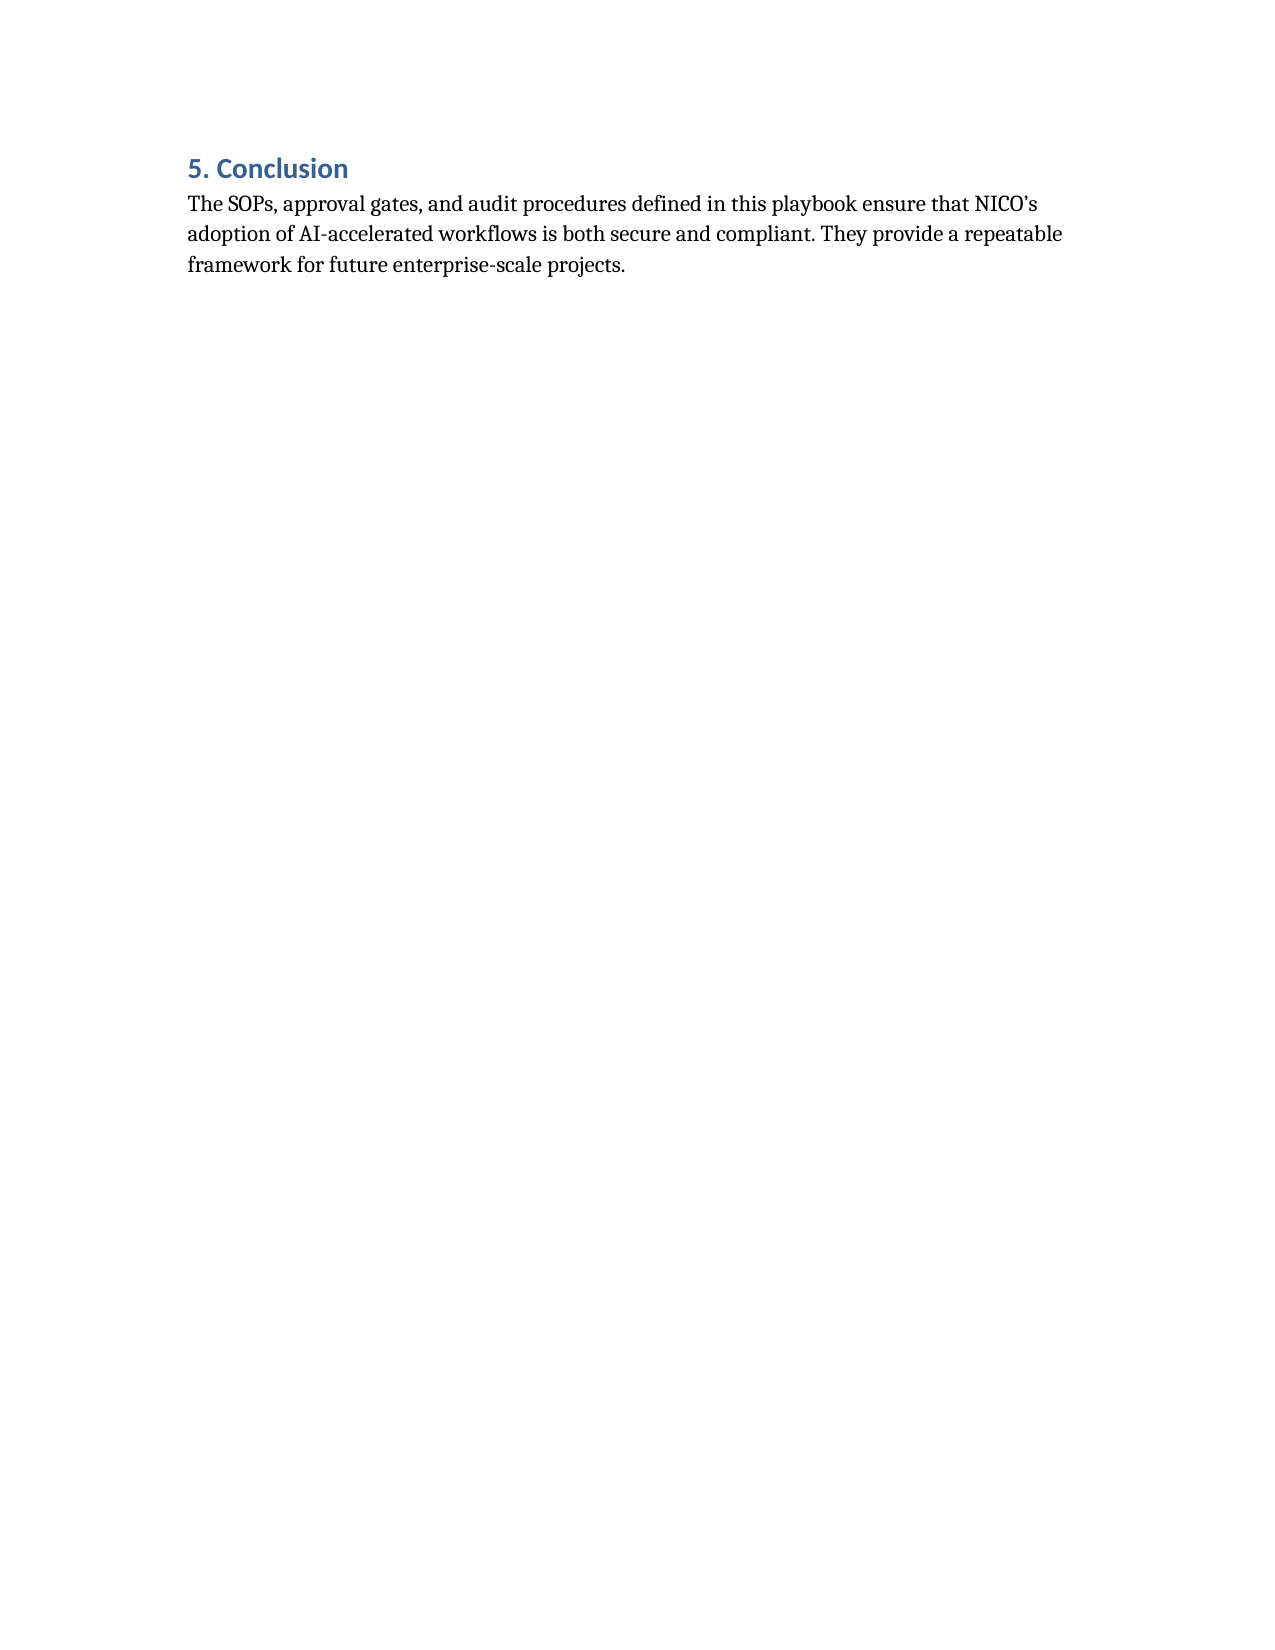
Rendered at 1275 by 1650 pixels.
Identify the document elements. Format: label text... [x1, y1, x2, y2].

text The SOPs, approval gates, and audit procedures defined in this playbook ensure that NICO’s adoption of AI-accelerated workflows is both secure and compliant. They provide a repeatable framework for future enterprise-scale projects. [187, 191, 1087, 278]
subtitle 5. Conclusion [187, 150, 1087, 186]
